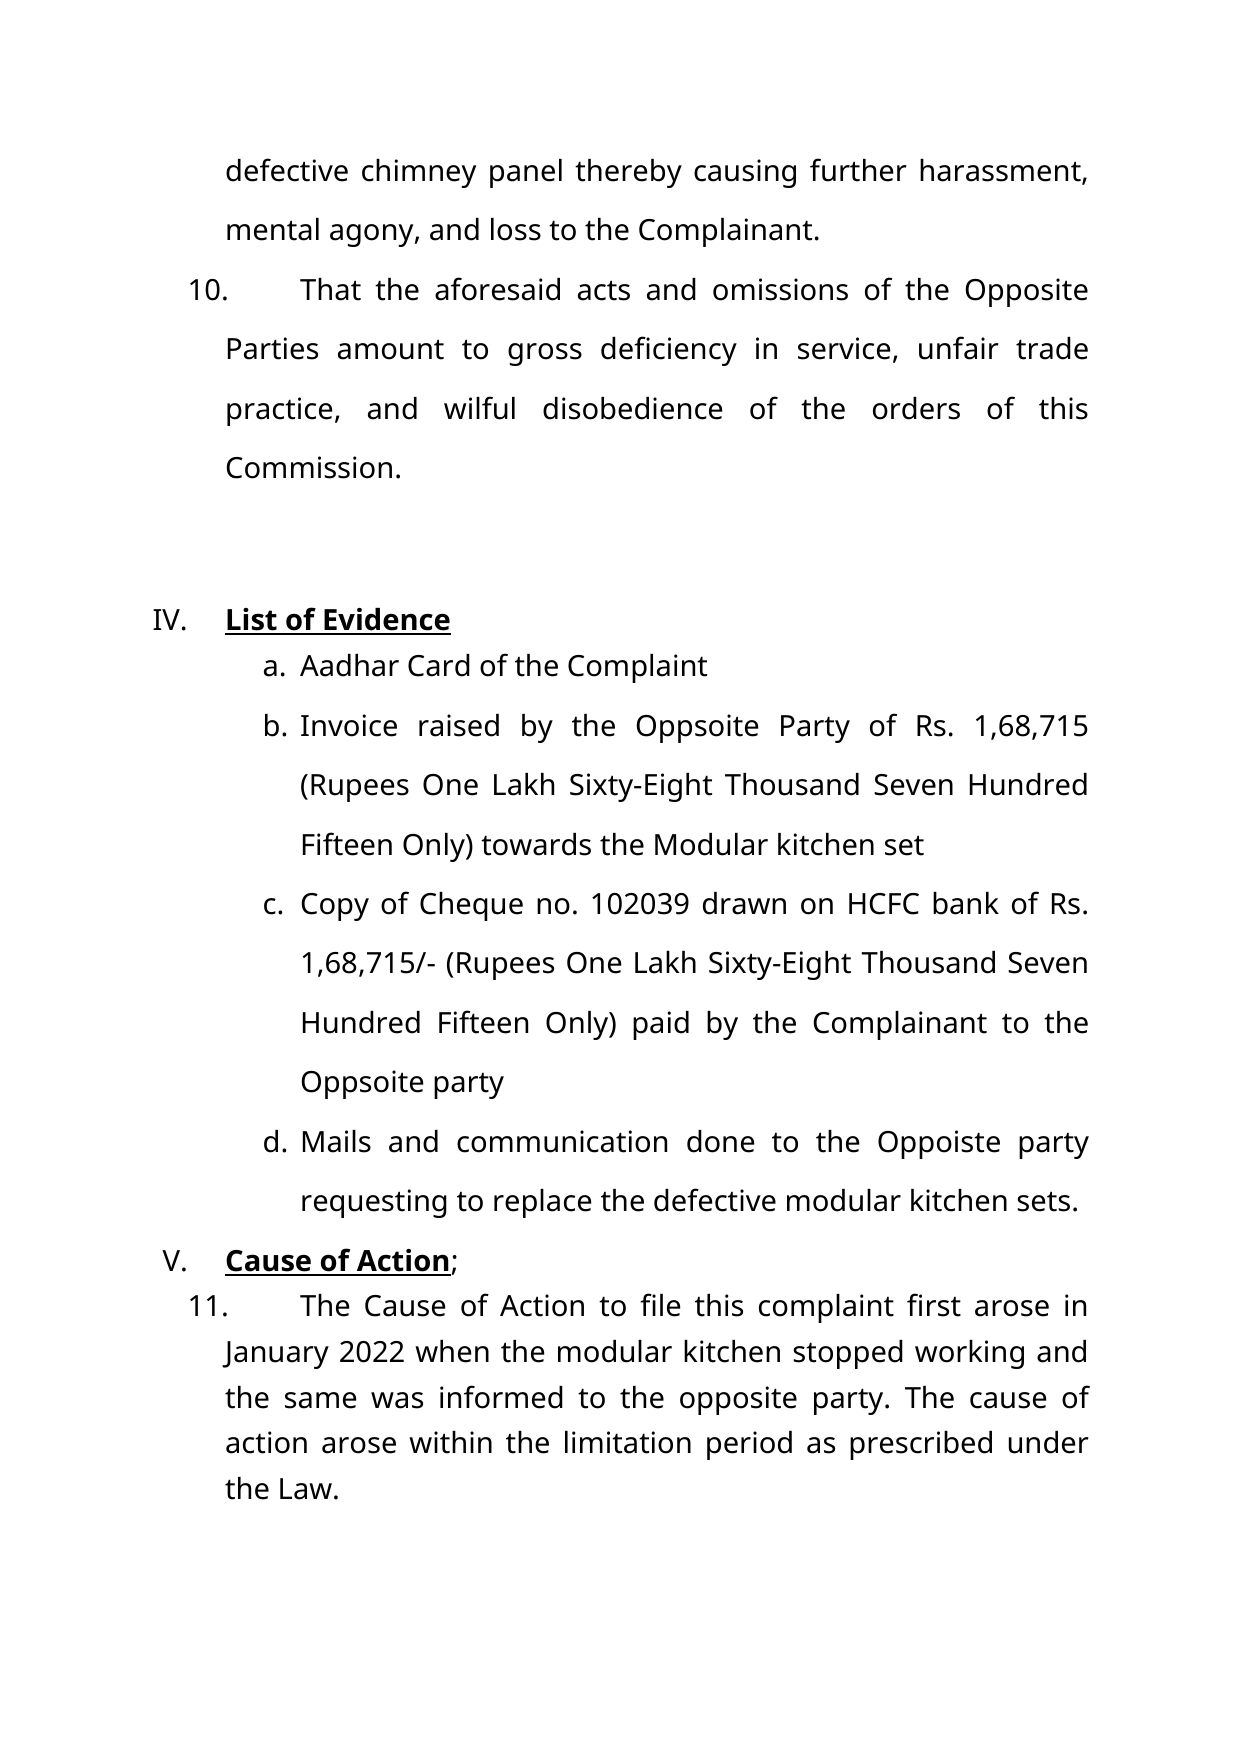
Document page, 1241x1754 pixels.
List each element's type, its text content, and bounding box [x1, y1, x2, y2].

list That the aforesaid acts and omissions of the Opposite Parties amount to gross deficiency in service, unfair trade practice, and wilful disobedience of the orders of this Commission. [187, 269, 1090, 487]
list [187, 150, 1090, 249]
list Copy of Cheque no. 102039 drawn on HCFC bank of Rs. 1,68,715/- (Rupees One Lakh Sixty-Eight Thousand Seven Hundred Fifteen Only) paid by the Complainant to the Oppsoite party [262, 883, 1090, 1101]
list Cause of Action; [187, 1240, 1090, 1280]
list The Cause of Action to file this complaint first arose in January 2022 when the modular kitchen stopped working and the same was informed to the opposite party. The cause of action arose within the limitation period as prescribed under the Law. [187, 1286, 1090, 1508]
list Mails and communication done to the Oppoiste party requesting to replace the defective modular kitchen sets. [262, 1121, 1090, 1220]
list Invoice raised by the Oppsoite Party of Rs. 1,68,715 (Rupees One Lakh Sixty-Eight Thousand Seven Hundred Fifteen Only) towards the Modular kitchen set [262, 705, 1090, 863]
list List of Evidence [187, 600, 1090, 639]
list Aadhar Card of the Complaint [262, 645, 1090, 685]
